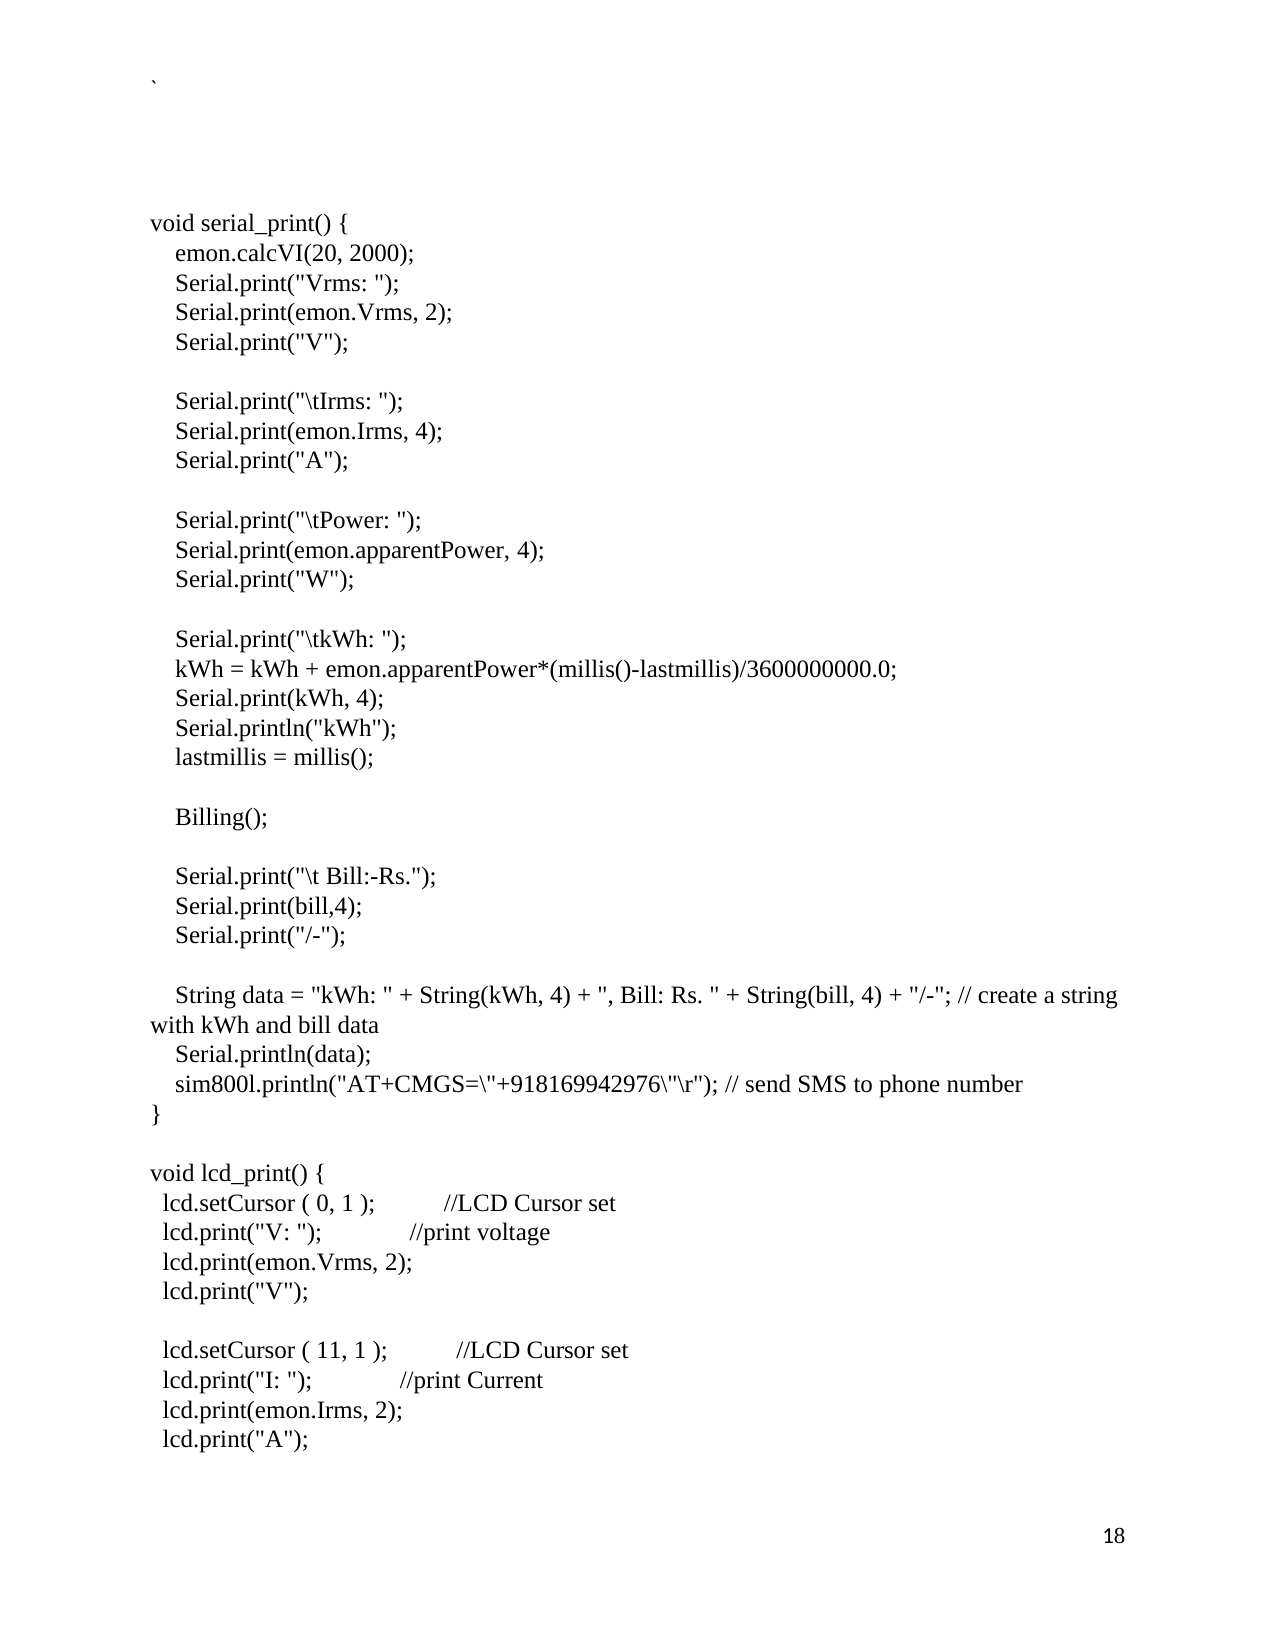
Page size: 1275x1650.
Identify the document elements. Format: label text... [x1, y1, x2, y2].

text lcd.print("V"); [162, 1277, 1212, 1305]
text Serial.print("\t Bill:-Rs."); Serial.print(bill,4); Serial.print("/-"); [175, 861, 437, 949]
text kWh = kWh + emon.apparentPower*(millis()-lastmillis)/3600000000.0; Serial.print(kWh, 4); [175, 654, 900, 712]
text Serial.println("kWh"); lastmillis = millis(); [175, 713, 438, 771]
text Serial.println(data); [175, 1039, 1212, 1068]
text Serial.print("\tIrms: "); Serial.print(emon.Irms, 4); Serial.print("A"); [175, 386, 445, 474]
text } [150, 1099, 1212, 1128]
text lcd.print("A"); [162, 1424, 1212, 1453]
text lcd.setCursor ( 0, 1 ); //LCD Cursor set lcd.print("V: "); //print voltage lcd.print(emon.Vrms, 2); [162, 1188, 616, 1276]
text sim800l.println("AT+CMGS=\"+918169942976\"\r"); // send SMS to phone number [175, 1069, 1212, 1098]
text void serial_print() { emon.calcVI(20, 2000); Serial.print("Vrms: "); Serial.print(emon.Vrms, 2); Serial.print("V"); [150, 208, 455, 356]
text Serial.print("\tkWh: "); [175, 624, 1212, 653]
text void lcd_print() { [150, 1158, 1212, 1187]
text String data = "kWh: " + String(kWh, 4) + ", Bill: Rs. " + String(bill, 4) + "/-"; // create a string with kWh and bill data [150, 980, 1121, 1038]
text Billing(); [175, 802, 1212, 831]
text lcd.setCursor ( 11, 1 ); //LCD Cursor set lcd.print("I: "); //print Current lcd.print(emon.Irms, 2); [162, 1336, 628, 1423]
text Serial.print("\tPower: "); Serial.print(emon.apparentPower, 4); Serial.print("W"); [175, 505, 616, 593]
